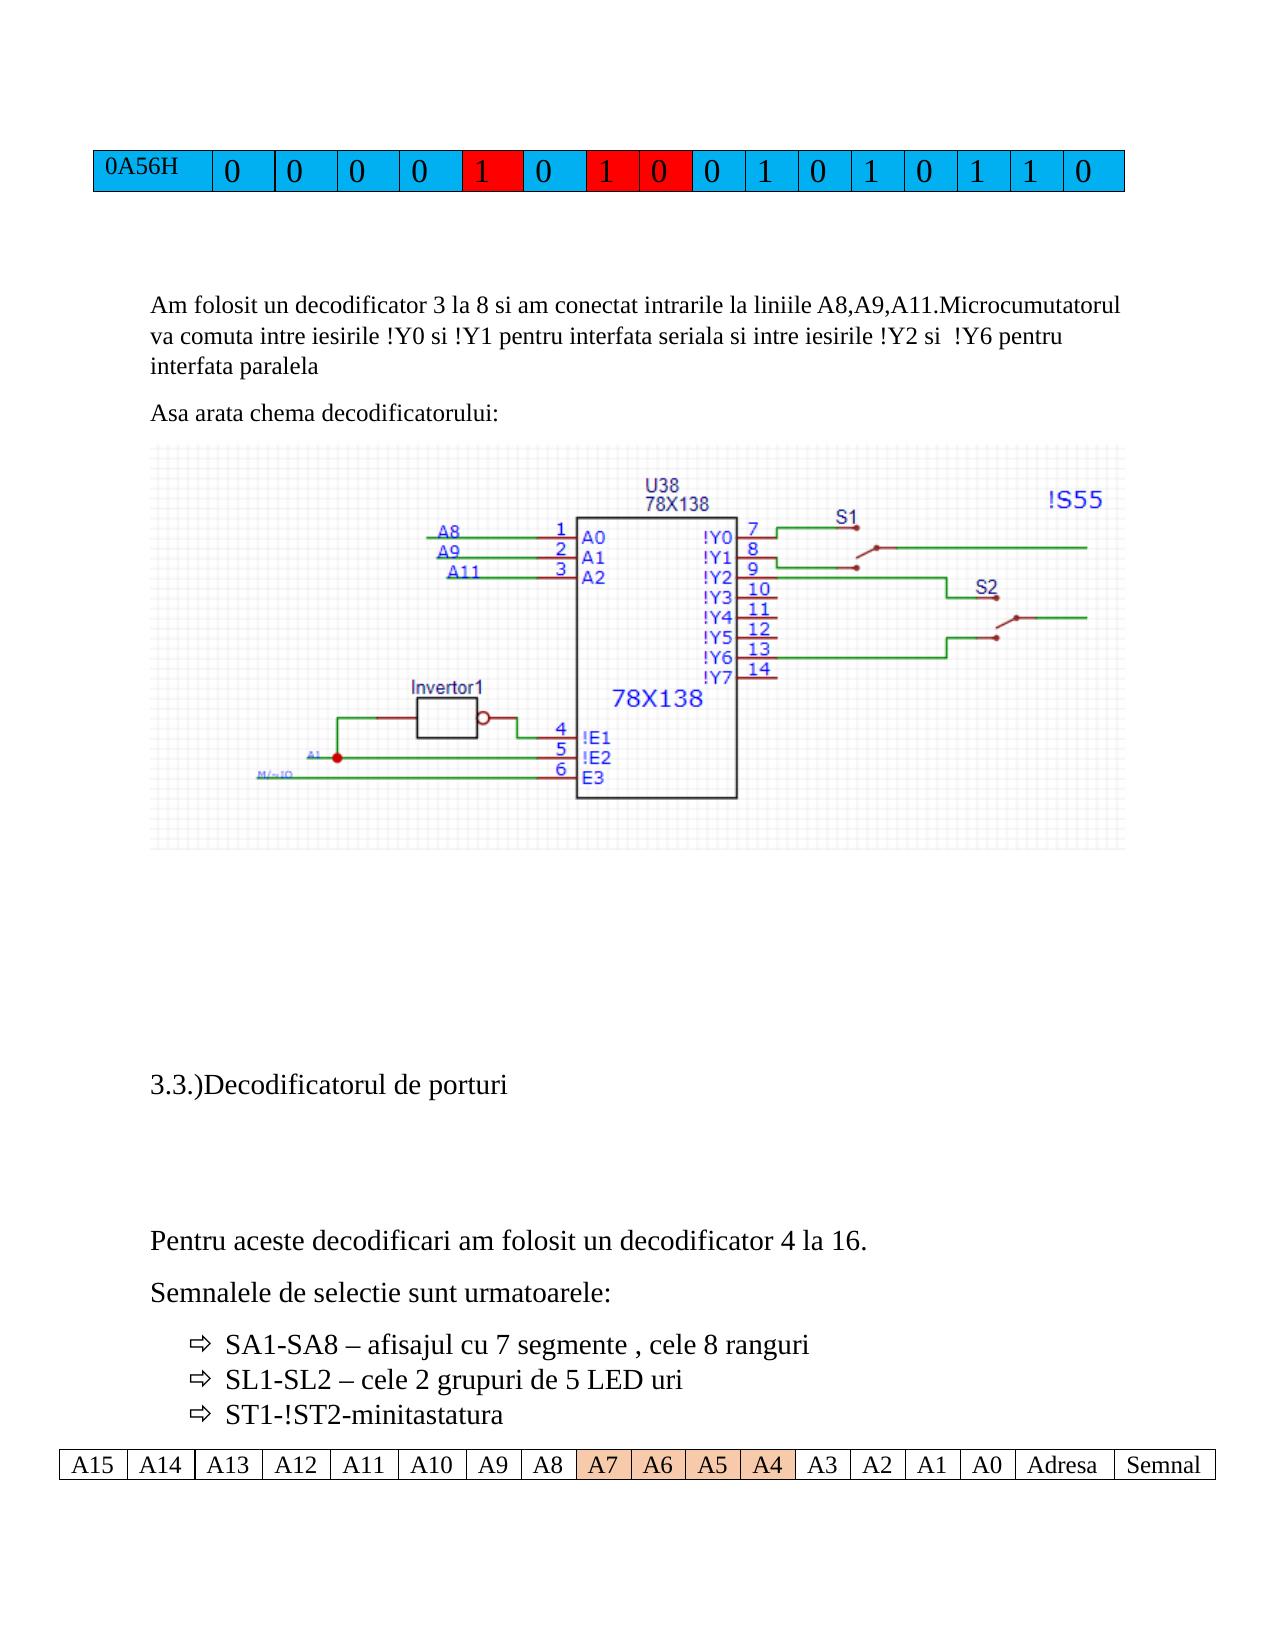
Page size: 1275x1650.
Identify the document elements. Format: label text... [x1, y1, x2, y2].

table_cell 1 [1011, 151, 1063, 191]
table_cell 0 [640, 151, 692, 191]
text Pentru aceste decodificari am folosit un decodificator 4 la 16. [150, 1223, 1125, 1257]
table_cell 0 [524, 151, 586, 191]
table_cell 1 [958, 151, 1010, 191]
table_cell 0 [905, 151, 957, 191]
table_header A11 [331, 1450, 398, 1479]
text Semnalele de selectie sunt urmatoarele: [150, 1275, 1125, 1308]
list SA1-SA8 – afisajul cu 7 segmente , cele 8 ranguri [187, 1327, 1125, 1360]
table_header A13 [196, 1450, 262, 1479]
list ST1-!ST2-minitastatura [187, 1397, 1125, 1431]
table_header A6 [632, 1450, 685, 1479]
table_header A3 [796, 1450, 850, 1479]
table_header A1 [906, 1450, 960, 1479]
text Asa arata chema decodificatorului: [150, 398, 1125, 426]
table_header A14 [128, 1450, 194, 1479]
table_cell 0A56H [94, 151, 212, 191]
table_header A4 [741, 1450, 795, 1479]
table_header Adresa [1016, 1450, 1114, 1479]
table_cell 1 [852, 151, 904, 191]
table_cell 0 [400, 151, 462, 191]
table_header A2 [851, 1450, 905, 1479]
table_header A5 [686, 1450, 740, 1479]
text Am folosit un decodificator 3 la 8 si am conectat intrarile la liniile A8,A9,A11.Microcumutatorul va comuta intre iesirile !Y0 si !Y1 pentru interfata seriala si intre iesirile !Y2 si !Y6 pentru interfata paralela [150, 291, 1125, 379]
table_cell 1 [746, 151, 798, 191]
table_cell 1 [587, 151, 639, 191]
table_header A8 [522, 1450, 576, 1479]
table_cell 0 [276, 151, 337, 191]
table_cell 0 [1064, 151, 1124, 191]
table_cell 0 [799, 151, 851, 191]
table_cell 0 [693, 151, 745, 191]
table_header A10 [399, 1450, 466, 1479]
table_cell 0 [338, 151, 399, 191]
table_header A15 [60, 1450, 127, 1479]
table_cell 0 [213, 151, 274, 191]
picture [150, 444, 1125, 850]
table_cell 1 [463, 151, 523, 191]
text 3.3.)Decodificatorul de porturi [150, 1067, 1125, 1101]
table_header A9 [467, 1450, 521, 1479]
table_header A12 [263, 1450, 330, 1479]
list SL1-SL2 – cele 2 grupuri de 5 LED uri [187, 1362, 1125, 1396]
table_header Semnal [1115, 1450, 1215, 1479]
table_header A0 [961, 1450, 1015, 1479]
table_header A7 [577, 1450, 631, 1479]
